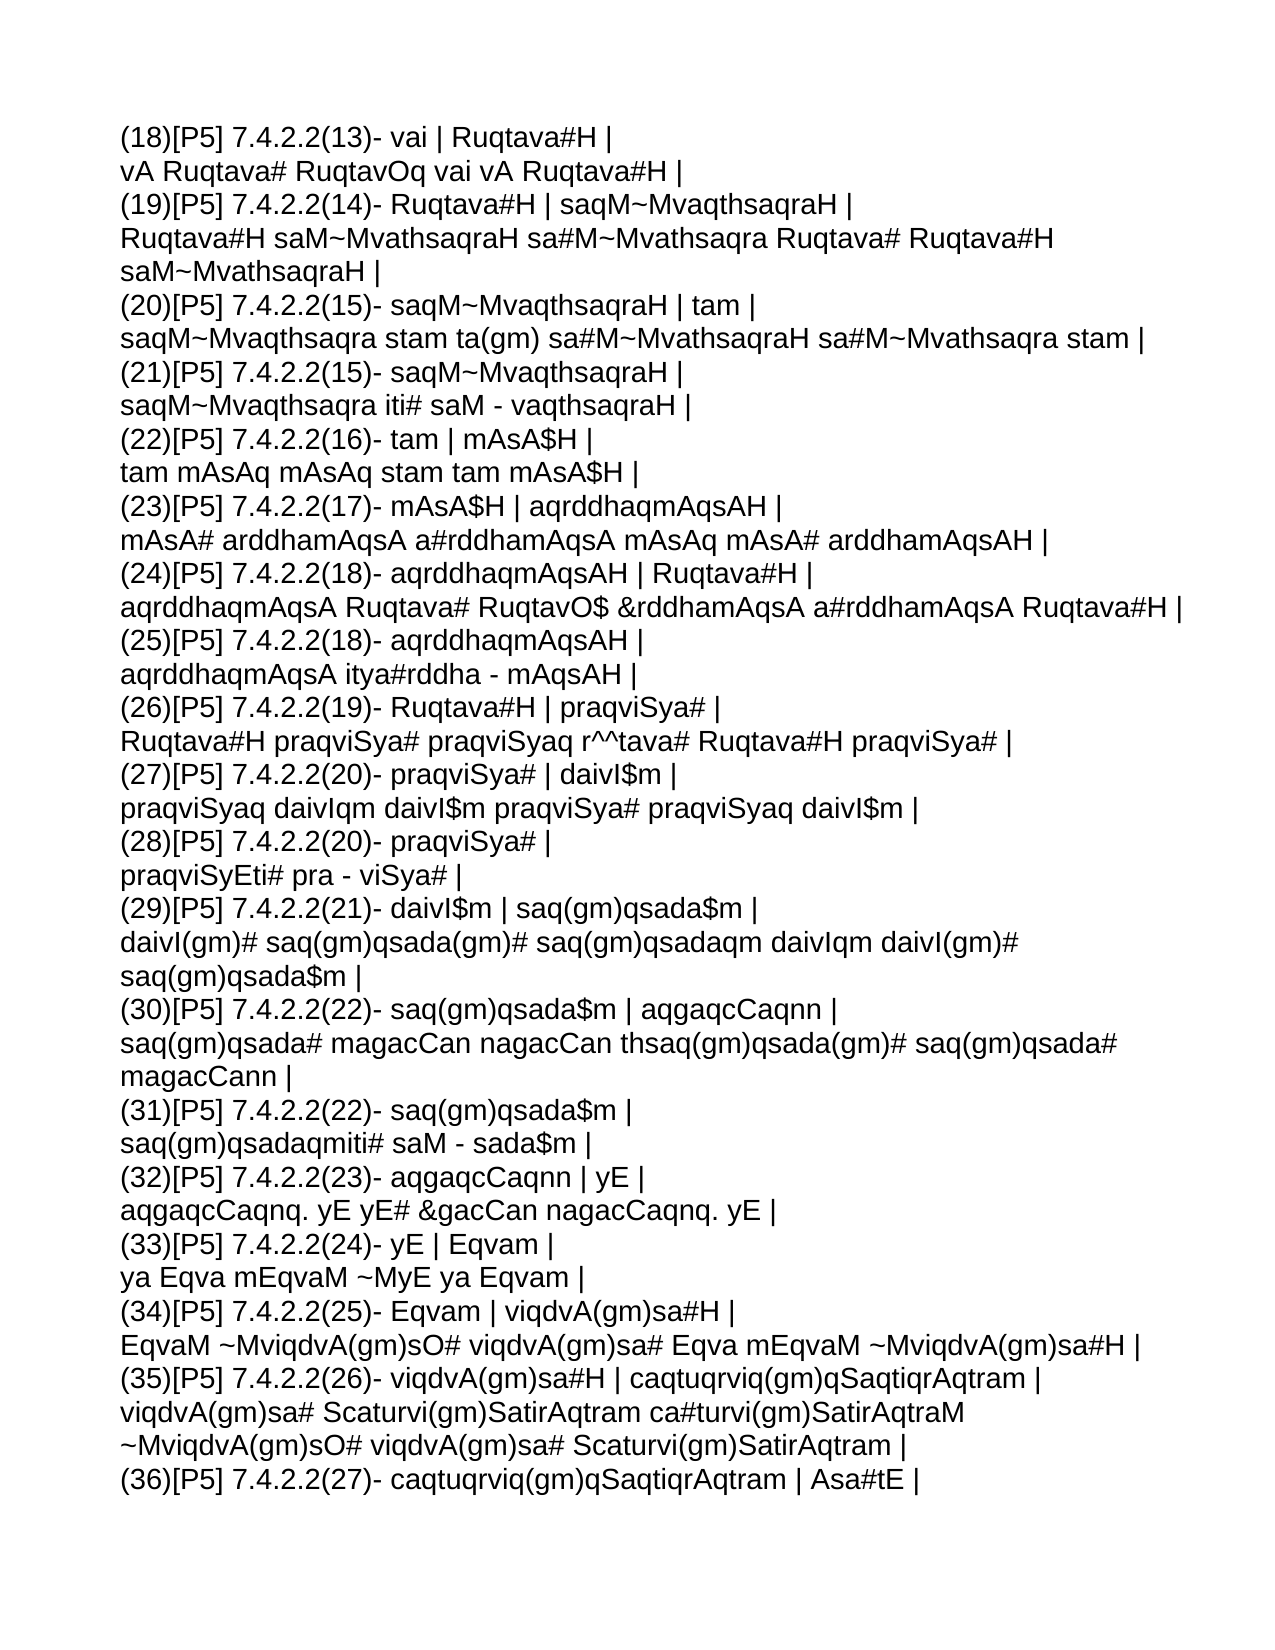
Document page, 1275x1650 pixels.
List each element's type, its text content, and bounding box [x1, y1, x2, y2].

text daivI(gm)# saq(gm)qsada(gm)# saq(gm)qsadaqm daivIqm daivI(gm)# saq(gm)qsada$m | [120, 925, 1200, 992]
text saq(gm)qsada# magacCan nagacCan thsaq(gm)qsada(gm)# saq(gm)qsada# magacCann | [120, 1026, 1200, 1093]
text EqvaM ~MviqdvA(gm)sO# viqdvA(gm)sa# Eqva mEqvaM ~MviqdvA(gm)sa#H | [120, 1327, 1200, 1361]
text (25)[P5] 7.4.2.2(18)- aqrddhaqmAqsAH | [120, 623, 1200, 657]
text (23)[P5] 7.4.2.2(17)- mAsA$H | aqrddhaqmAqsAH | [120, 489, 1200, 522]
text aqrddhaqmAqsA Ruqtava# RuqtavO$ &rddhamAqsA a#rddhamAqsA Ruqtava#H | [120, 589, 1200, 623]
text Ruqtava#H saM~MvathsaqraH sa#M~Mvathsaqra Ruqtava# Ruqtava#H saM~MvathsaqraH | [120, 221, 1200, 288]
text (33)[P5] 7.4.2.2(24)- yE | Eqvam | [120, 1227, 1200, 1260]
text tam mAsAq mAsAq stam tam mAsA$H | [120, 455, 1200, 489]
text ya Eqva mEqvaM ~MyE ya Eqvam | [120, 1260, 1200, 1294]
text (24)[P5] 7.4.2.2(18)- aqrddhaqmAqsAH | Ruqtava#H | [120, 556, 1200, 589]
text praqviSyEti# pra - viSya# | [120, 858, 1200, 891]
text vA Ruqtava# RuqtavOq vai vA Ruqtava#H | [120, 153, 1200, 187]
text (20)[P5] 7.4.2.2(15)- saqM~MvaqthsaqraH | tam | [120, 288, 1200, 321]
text (27)[P5] 7.4.2.2(20)- praqviSya# | daivI$m | [120, 757, 1200, 791]
text (26)[P5] 7.4.2.2(19)- Ruqtava#H | praqviSya# | [120, 690, 1200, 724]
text (32)[P5] 7.4.2.2(23)- aqgaqcCaqnn | yE | [120, 1160, 1200, 1193]
text mAsA# arddhamAqsA a#rddhamAqsA mAsAq mAsA# arddhamAqsAH | [120, 522, 1200, 556]
text (36)[P5] 7.4.2.2(27)- caqtuqrviq(gm)qSaqtiqrAqtram | Asa#tE | [120, 1462, 1200, 1495]
text (29)[P5] 7.4.2.2(21)- daivI$m | saq(gm)qsada$m | [120, 891, 1200, 925]
text viqdvA(gm)sa# Scaturvi(gm)SatirAqtram ca#turvi(gm)SatirAqtraM ~MviqdvA(gm)sO# viqdvA(gm)sa# Scaturvi(gm)SatirAqtram | [120, 1394, 1200, 1462]
text (31)[P5] 7.4.2.2(22)- saq(gm)qsada$m | [120, 1093, 1200, 1126]
text saqM~Mvaqthsaqra stam ta(gm) sa#M~MvathsaqraH sa#M~Mvathsaqra stam | [120, 321, 1200, 355]
text praqviSyaq daivIqm daivI$m praqviSya# praqviSyaq daivI$m | [120, 791, 1200, 824]
text (18)[P5] 7.4.2.2(13)- vai | Ruqtava#H | [120, 120, 1200, 153]
text aqgaqcCaqnq. yE yE# &gacCan nagacCaqnq. yE | [120, 1193, 1200, 1227]
text (30)[P5] 7.4.2.2(22)- saq(gm)qsada$m | aqgaqcCaqnn | [120, 992, 1200, 1026]
text (28)[P5] 7.4.2.2(20)- praqviSya# | [120, 824, 1200, 858]
text (35)[P5] 7.4.2.2(26)- viqdvA(gm)sa#H | caqtuqrviq(gm)qSaqtiqrAqtram | [120, 1361, 1200, 1394]
text saqM~Mvaqthsaqra iti# saM - vaqthsaqraH | [120, 388, 1200, 422]
text (21)[P5] 7.4.2.2(15)- saqM~MvaqthsaqraH | [120, 355, 1200, 388]
text (19)[P5] 7.4.2.2(14)- Ruqtava#H | saqM~MvaqthsaqraH | [120, 187, 1200, 221]
text (34)[P5] 7.4.2.2(25)- Eqvam | viqdvA(gm)sa#H | [120, 1294, 1200, 1327]
text Ruqtava#H praqviSya# praqviSyaq r^^tava# Ruqtava#H praqviSya# | [120, 724, 1200, 757]
text aqrddhaqmAqsA itya#rddha - mAqsAH | [120, 657, 1200, 690]
text saq(gm)qsadaqmiti# saM - sada$m | [120, 1126, 1200, 1160]
text (22)[P5] 7.4.2.2(16)- tam | mAsA$H | [120, 422, 1200, 455]
